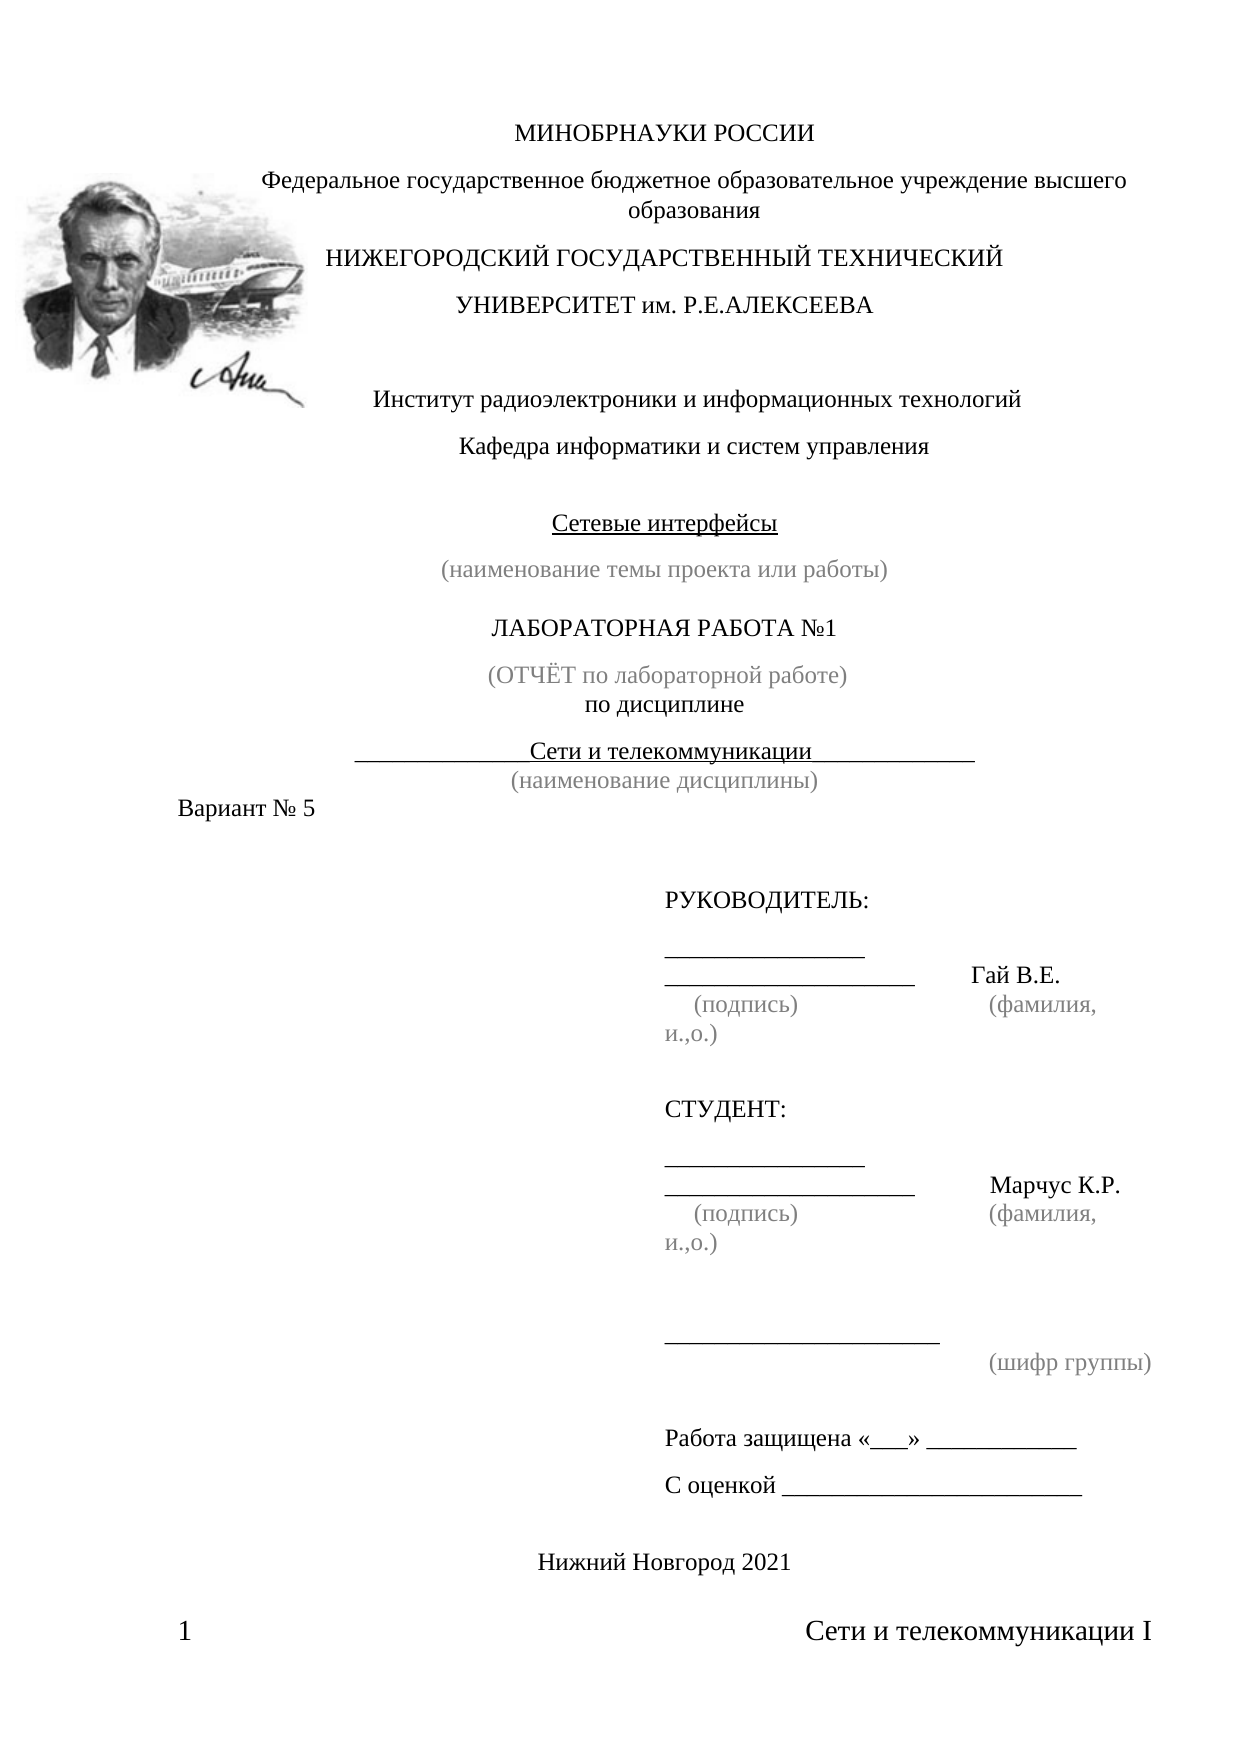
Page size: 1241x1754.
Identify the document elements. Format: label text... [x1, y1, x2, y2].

text Нижний Новгород 2021 [177, 1547, 1152, 1576]
text СТУДЕНТ: [177, 1094, 1152, 1123]
text ________________ ____________________ Гай В.Е. [664, 932, 1152, 989]
text ЛАБОРАТОРНАЯ РАБОТА №1 [177, 613, 1152, 642]
text по дисциплине [177, 689, 1152, 718]
text МИНОБРНАУКИ РОССИИ [177, 118, 1152, 147]
text С оценкой ________________________ [664, 1470, 1152, 1499]
text ______________Сети и телекоммуникации_____________ [177, 736, 1152, 765]
text (наименование темы проекта или работы) [177, 554, 1152, 583]
text (шифр группы) [664, 1347, 1152, 1376]
text УНИВЕРСИТЕТ им. Р.Е.АЛЕКСЕЕВА [177, 290, 1152, 318]
text ________________ ____________________ Марчус К.Р. [664, 1141, 1152, 1198]
text (наименование дисциплины) [177, 765, 1152, 793]
text (подпись) (фамилия, и.,о.) [664, 1198, 1152, 1256]
text Работа защищена «___» ____________ [664, 1423, 1152, 1452]
text НИЖЕГОРОДСКИЙ ГОСУДАРСТВЕННЫЙ ТЕХНИЧЕСКИЙ [177, 243, 1152, 271]
text (подпись) (фамилия, и.,о.) [664, 989, 1152, 1047]
text ______________________ [664, 1285, 1152, 1347]
text Федеральное государственное бюджетное образовательное учреждение высшего образования [236, 165, 1152, 224]
text Вариант № 5 [177, 793, 1152, 822]
text Институт радиоэлектроники и информационных технологий [236, 384, 1152, 413]
text Сетевые интерфейсы [177, 508, 1152, 537]
text Кафедра информатики и систем управления [236, 431, 1152, 460]
text РУКОВОДИТЕЛЬ: [177, 885, 1152, 913]
text (ОТЧЁТ по лабораторной работе) [177, 660, 1152, 689]
